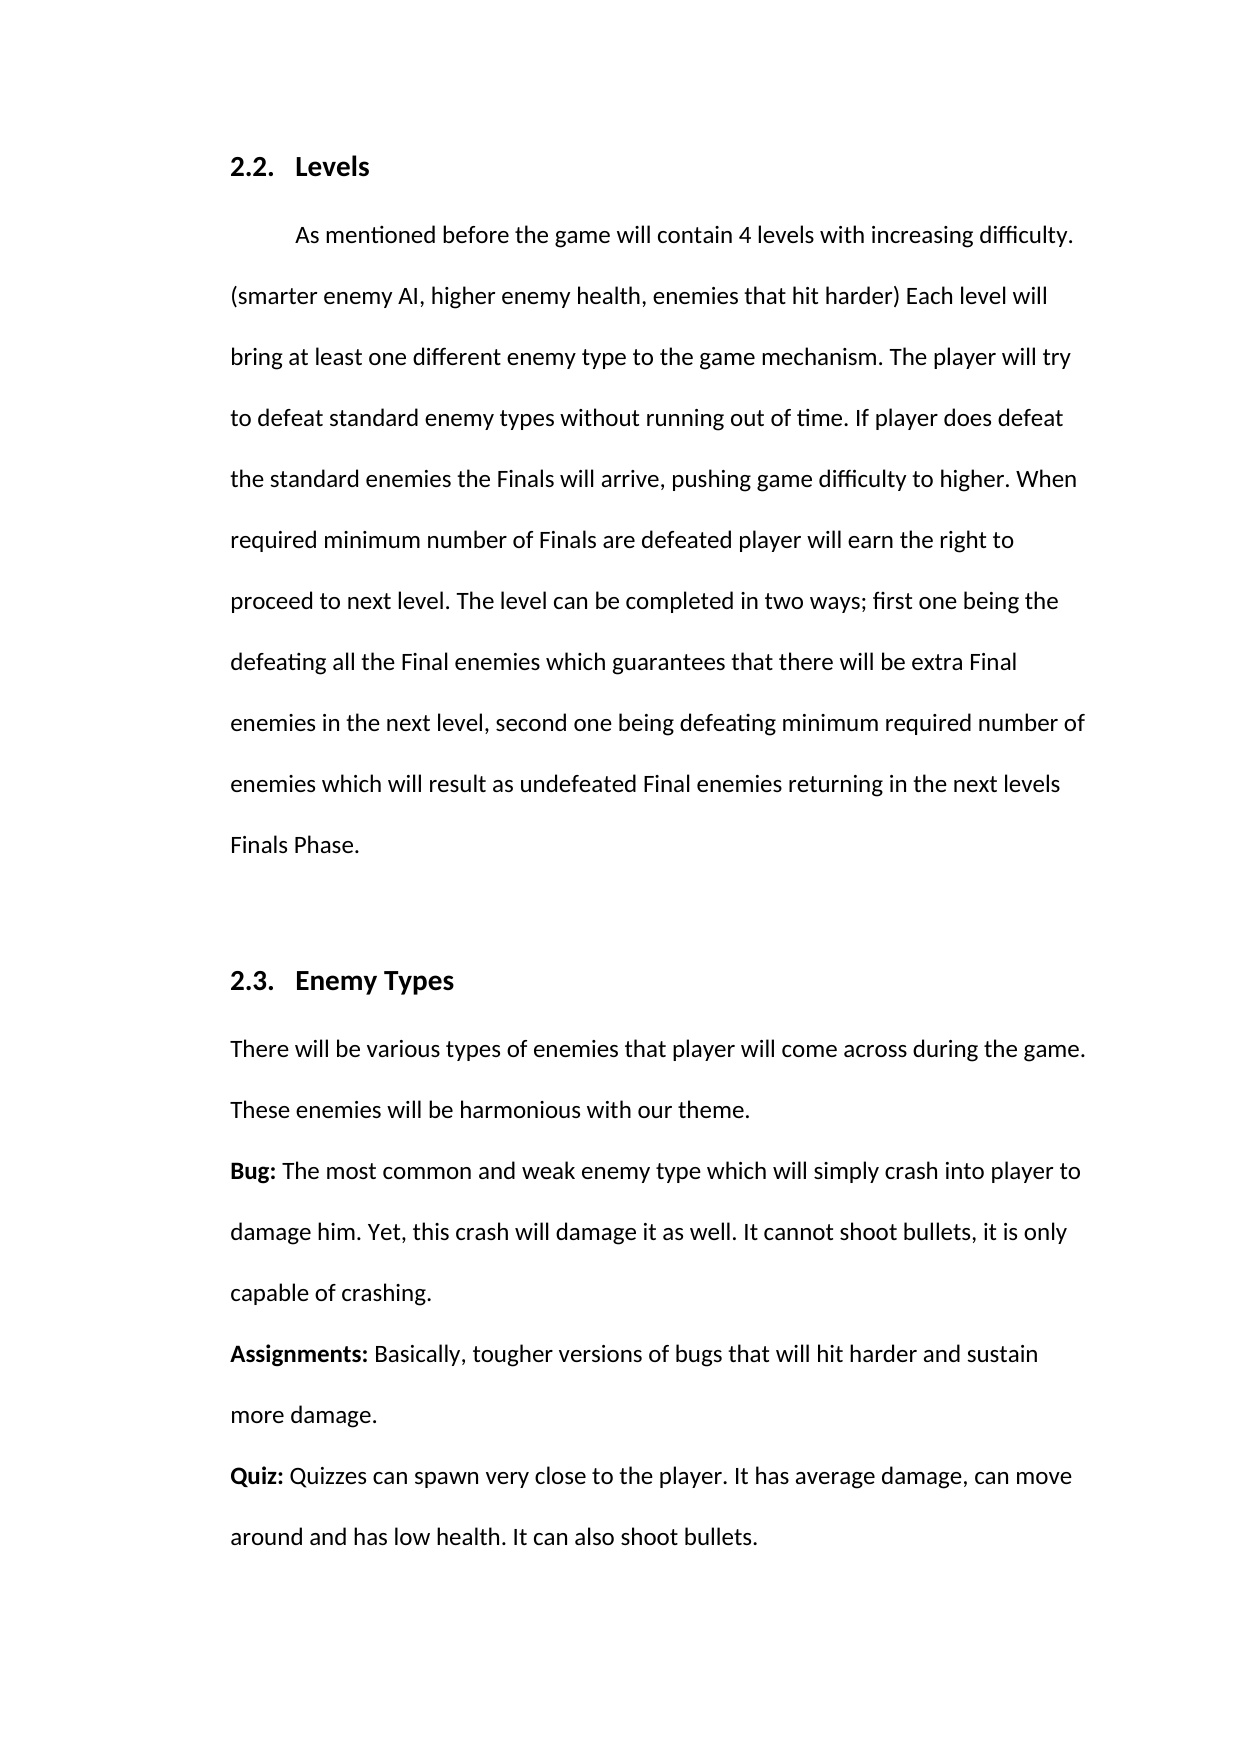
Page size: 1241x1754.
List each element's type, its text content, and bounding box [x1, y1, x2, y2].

text Bug: The most common and weak enemy type which will simply crash into player to damage him. Yet, this crash will damage it as well. It cannot shoot bullets, it is only capable of crashing. [230, 1155, 1093, 1307]
text There will be various types of enemies that player will come across during the game. These enemies will be harmonious with our theme. [230, 1033, 1093, 1124]
text Quiz: Quizzes can spawn very close to the player. It has average damage, can move around and has low health. It can also shoot bullets. [230, 1460, 1093, 1552]
text As mentioned before the game will contain 4 levels with increasing difficulty. (smarter enemy AI, higher enemy health, enemies that hit harder) Each level will bring at least one different enemy type to the game mechanism. The player will try to defeat standard enemy types without running out of time. If player does defeat the standard enemies the Finals will arrive, pushing game difficulty to higher. When required minimum number of Finals are defeated player will earn the right to proceed to next level. The level can be completed in two ways; first one being the defeating all the Final enemies which guarantees that there will be extra Final enemies in the next level, second one being defeating minimum required number of enemies which will result as undefeated Final enemies returning in the next levels Finals Phase. [230, 219, 1093, 860]
list Enemy Types [185, 962, 1093, 997]
list Levels [185, 148, 1093, 183]
text Assignments: Basically, tougher versions of bugs that will hit harder and sustain more damage. [230, 1338, 1093, 1429]
